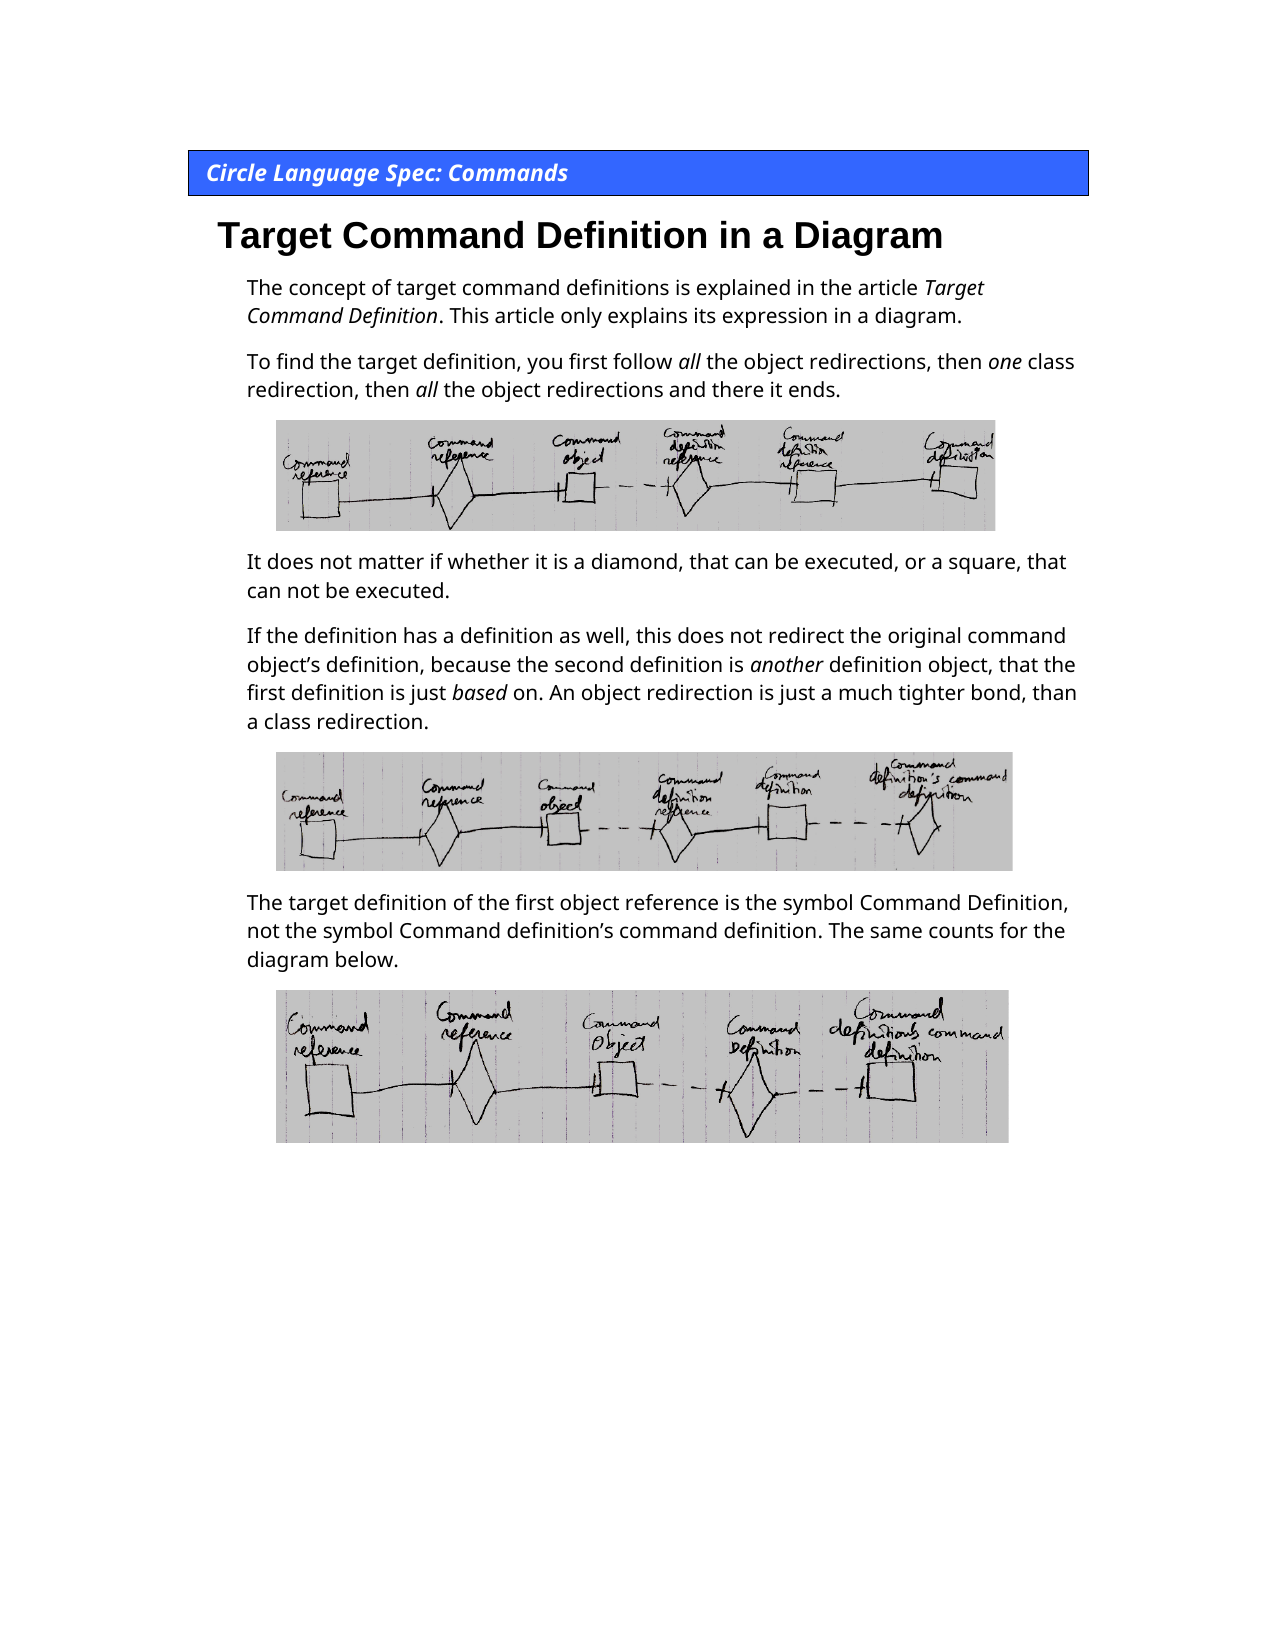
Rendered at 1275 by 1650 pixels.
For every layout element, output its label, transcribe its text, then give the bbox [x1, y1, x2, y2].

picture [276, 420, 996, 531]
text It does not matter if whether it is a diamond, that can be executed, or a square, that can not be executed. [247, 547, 1087, 604]
text The concept of target command definitions is explained in the article Target Command Definition. This article only explains its expression in a diagram. [247, 273, 1087, 330]
table_header Circle Language Spec: Commands [189, 151, 1088, 195]
text The target definition of the first object reference is the symbol Command Definition, not the symbol Command definition’s command definition. The same counts for the diagram below. [247, 888, 1087, 973]
subtitle Target Command Definition in a Diagram [217, 213, 1087, 256]
picture [276, 752, 1013, 871]
text If the definition has a definition as well, this does not redirect the original command object’s definition, because the second definition is another definition object, that the first definition is just based on. An object redirection is just a much tighter bond, than a class redirection. [247, 621, 1087, 735]
text To find the target definition, you first follow all the object redirections, then one class redirection, then all the object redirections and there it ends. [247, 347, 1087, 404]
picture [276, 990, 1009, 1143]
